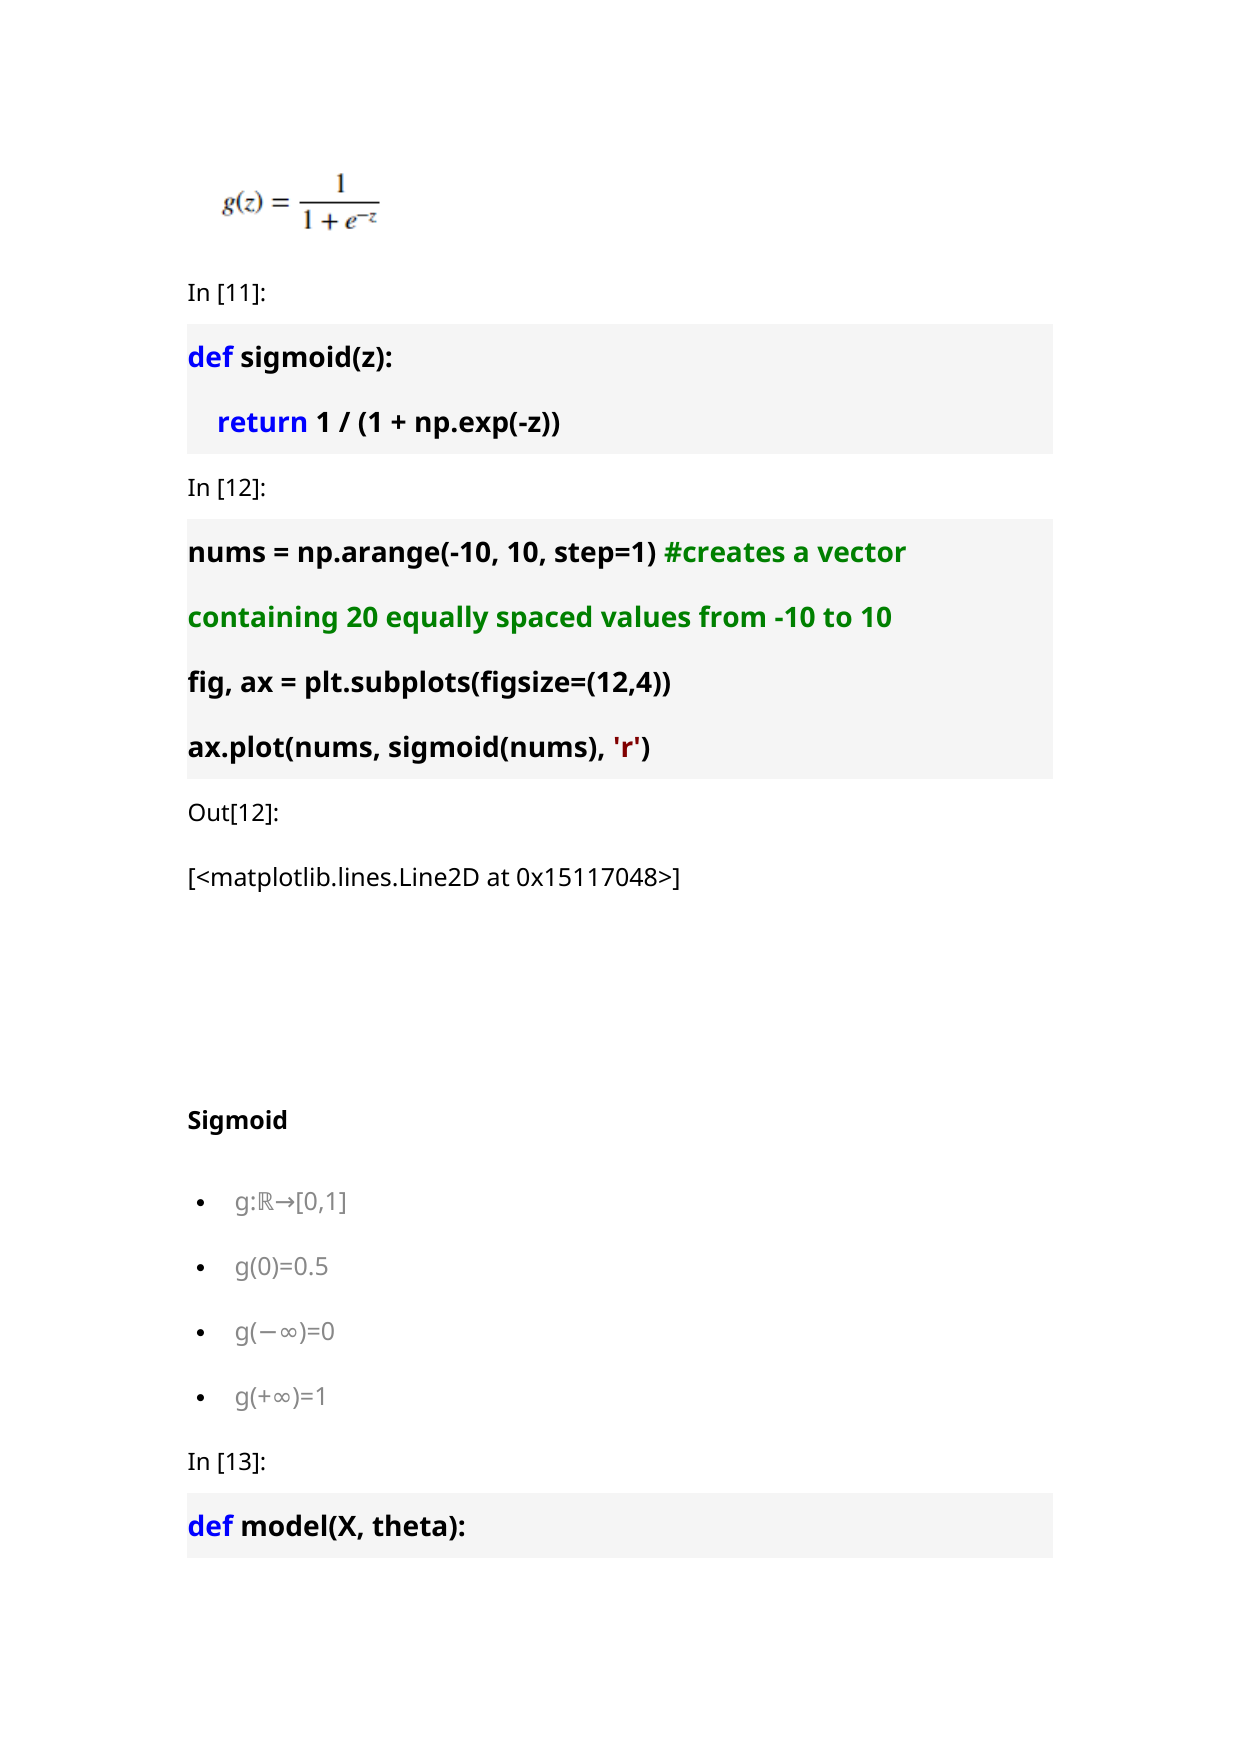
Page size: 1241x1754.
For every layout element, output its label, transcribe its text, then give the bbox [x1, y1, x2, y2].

text Sigmoid [187, 1088, 1053, 1153]
list g(0)=0.5 [197, 1233, 1053, 1298]
list g(+∞)=1 [197, 1363, 1053, 1428]
text In [12]: [187, 454, 1053, 519]
list g(−∞)=0 [197, 1298, 1053, 1363]
text [<matplotlib.lines.Line2D at 0x15117048>] [187, 844, 1053, 909]
text def sigmoid(z): [187, 324, 1053, 389]
text return 1 / (1 + np.exp(-z)) [187, 389, 1053, 454]
text Out[12]: [187, 779, 1053, 844]
text In [13]: [187, 1428, 1053, 1493]
text def model(X, theta): [187, 1493, 1053, 1558]
text nums = np.arange(-10, 10, step=1) #creates a vector containing 20 equally spaced values from -10 to 10 [187, 519, 1053, 649]
picture [187, 162, 419, 248]
list g:ℝ→[0,1] [197, 1168, 1053, 1233]
text ax.plot(nums, sigmoid(nums), 'r') [187, 714, 1053, 779]
text In [11]: [187, 259, 1053, 324]
text fig, ax = plt.subplots(figsize=(12,4)) [187, 649, 1053, 714]
